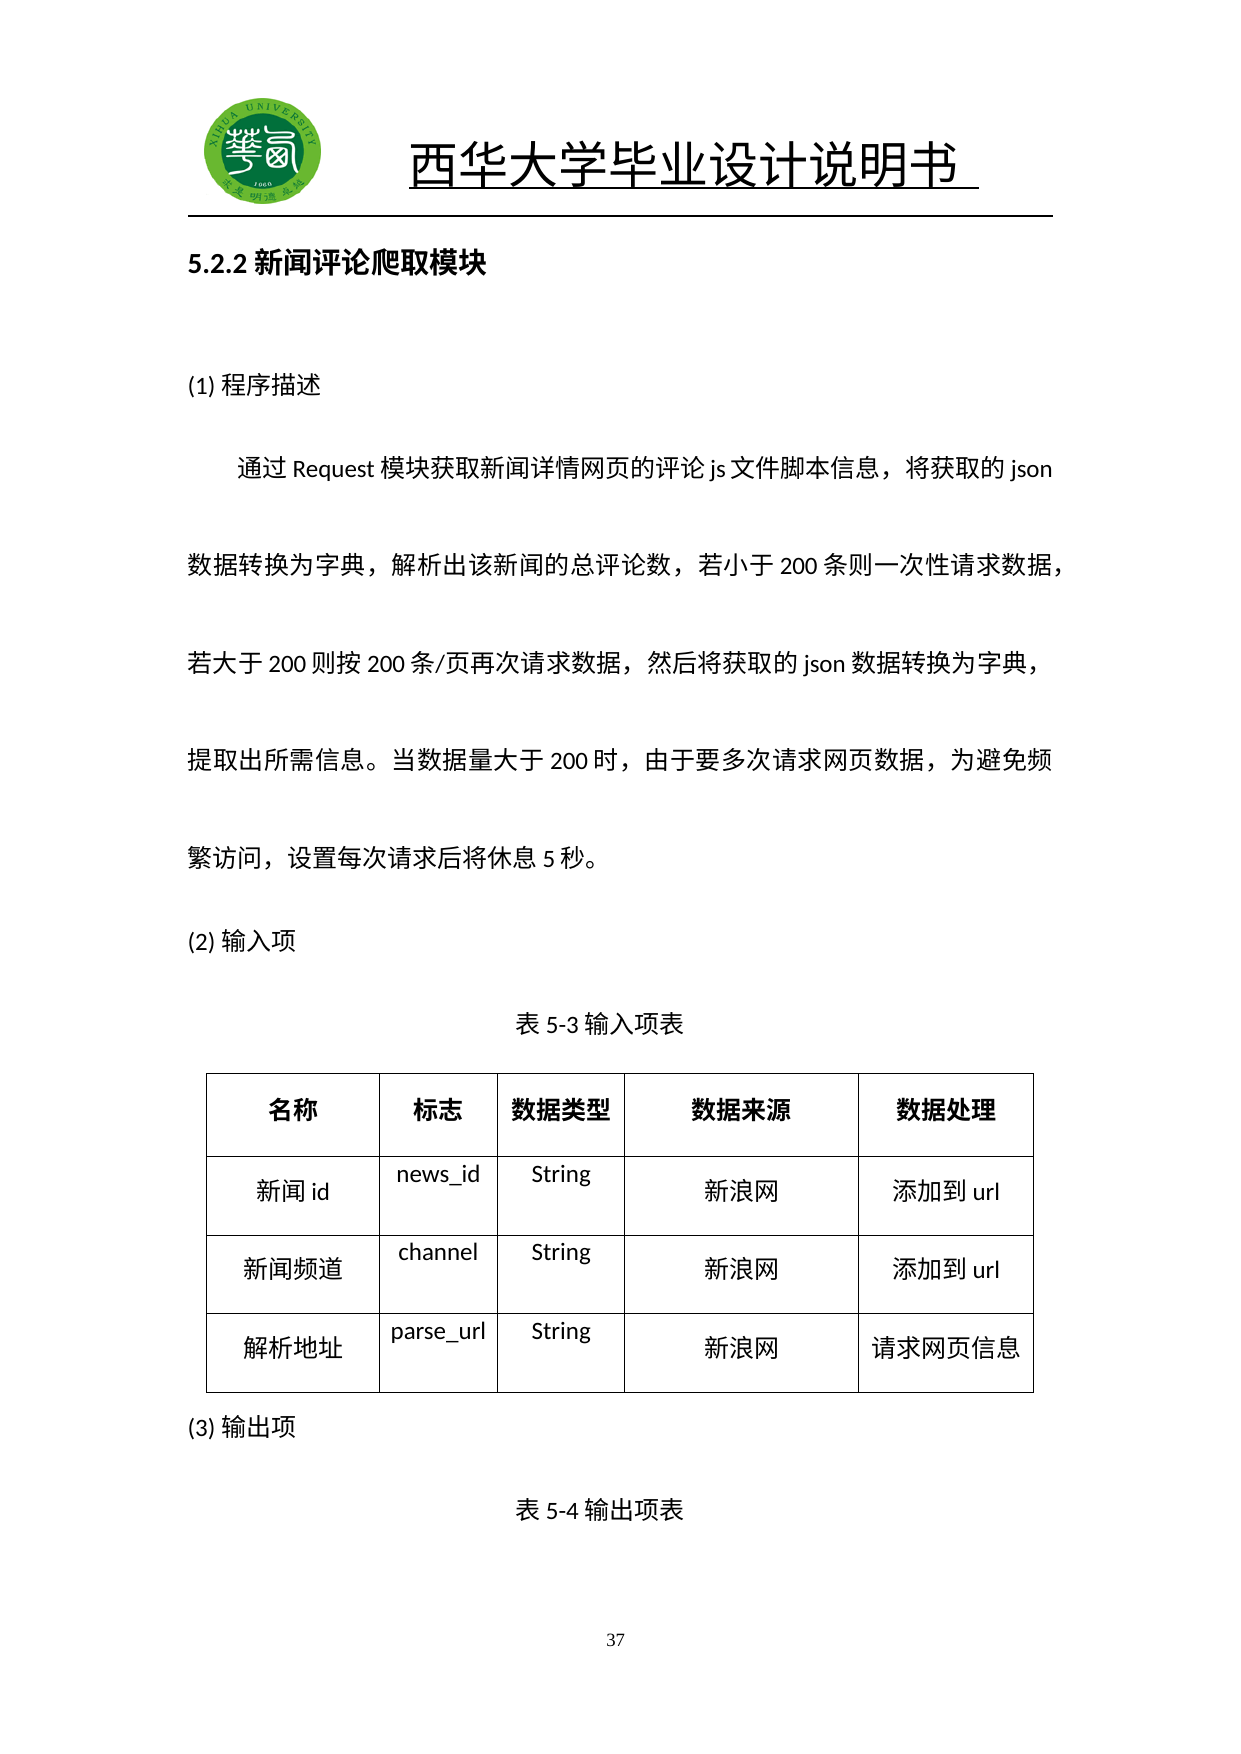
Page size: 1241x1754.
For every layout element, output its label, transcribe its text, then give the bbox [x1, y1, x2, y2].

text 表5-4 输出项表 [516, 1476, 1053, 1541]
text (1) 程序描述 [187, 351, 1053, 416]
text 通过Request模块获取新闻详情网页的评论js文件脚本信息，将获取的json数据转换为字典，解析出该新闻的总评论数，若小于200条则一次性请求数据，若大于200则按200条/页再次请求数据，然后将获取的json数据转换为字典，提取出所需信息。当数据量大于200时，由于要多次请求网页数据，为避免频繁访问，设置每次请求后将休息5秒。 [187, 434, 1053, 889]
subtitle 5.2.2 新闻评论爬取模块 [187, 228, 1053, 293]
table_cell String [498, 1236, 624, 1313]
table_header 数据类型 [498, 1074, 624, 1156]
table_cell news_id [380, 1157, 497, 1234]
table_header 数据处理 [859, 1074, 1033, 1156]
table_header 标志 [380, 1074, 497, 1156]
table_header 数据来源 [625, 1074, 858, 1156]
table_cell String [498, 1314, 624, 1392]
table_cell 新浪网 [625, 1157, 858, 1234]
table_cell 添加到url [859, 1157, 1033, 1234]
table_cell 解析地址 [207, 1314, 379, 1392]
table_cell 添加到url [859, 1236, 1033, 1313]
table_cell 新闻频道 [207, 1236, 379, 1313]
table_cell 新浪网 [625, 1314, 858, 1392]
table_cell parse_url [380, 1314, 497, 1392]
text (3) 输出项 [187, 1393, 1053, 1458]
table_cell channel [380, 1236, 497, 1313]
table_cell 请求网页信息 [859, 1314, 1033, 1392]
table_cell 新浪网 [625, 1236, 858, 1313]
table_header 名称 [207, 1074, 379, 1156]
table_cell String [498, 1157, 624, 1234]
table_cell 新闻id [207, 1157, 379, 1234]
picture [187, 88, 338, 216]
text 表5-3 输入项表 [516, 990, 1053, 1055]
text (2) 输入项 [187, 907, 1053, 972]
